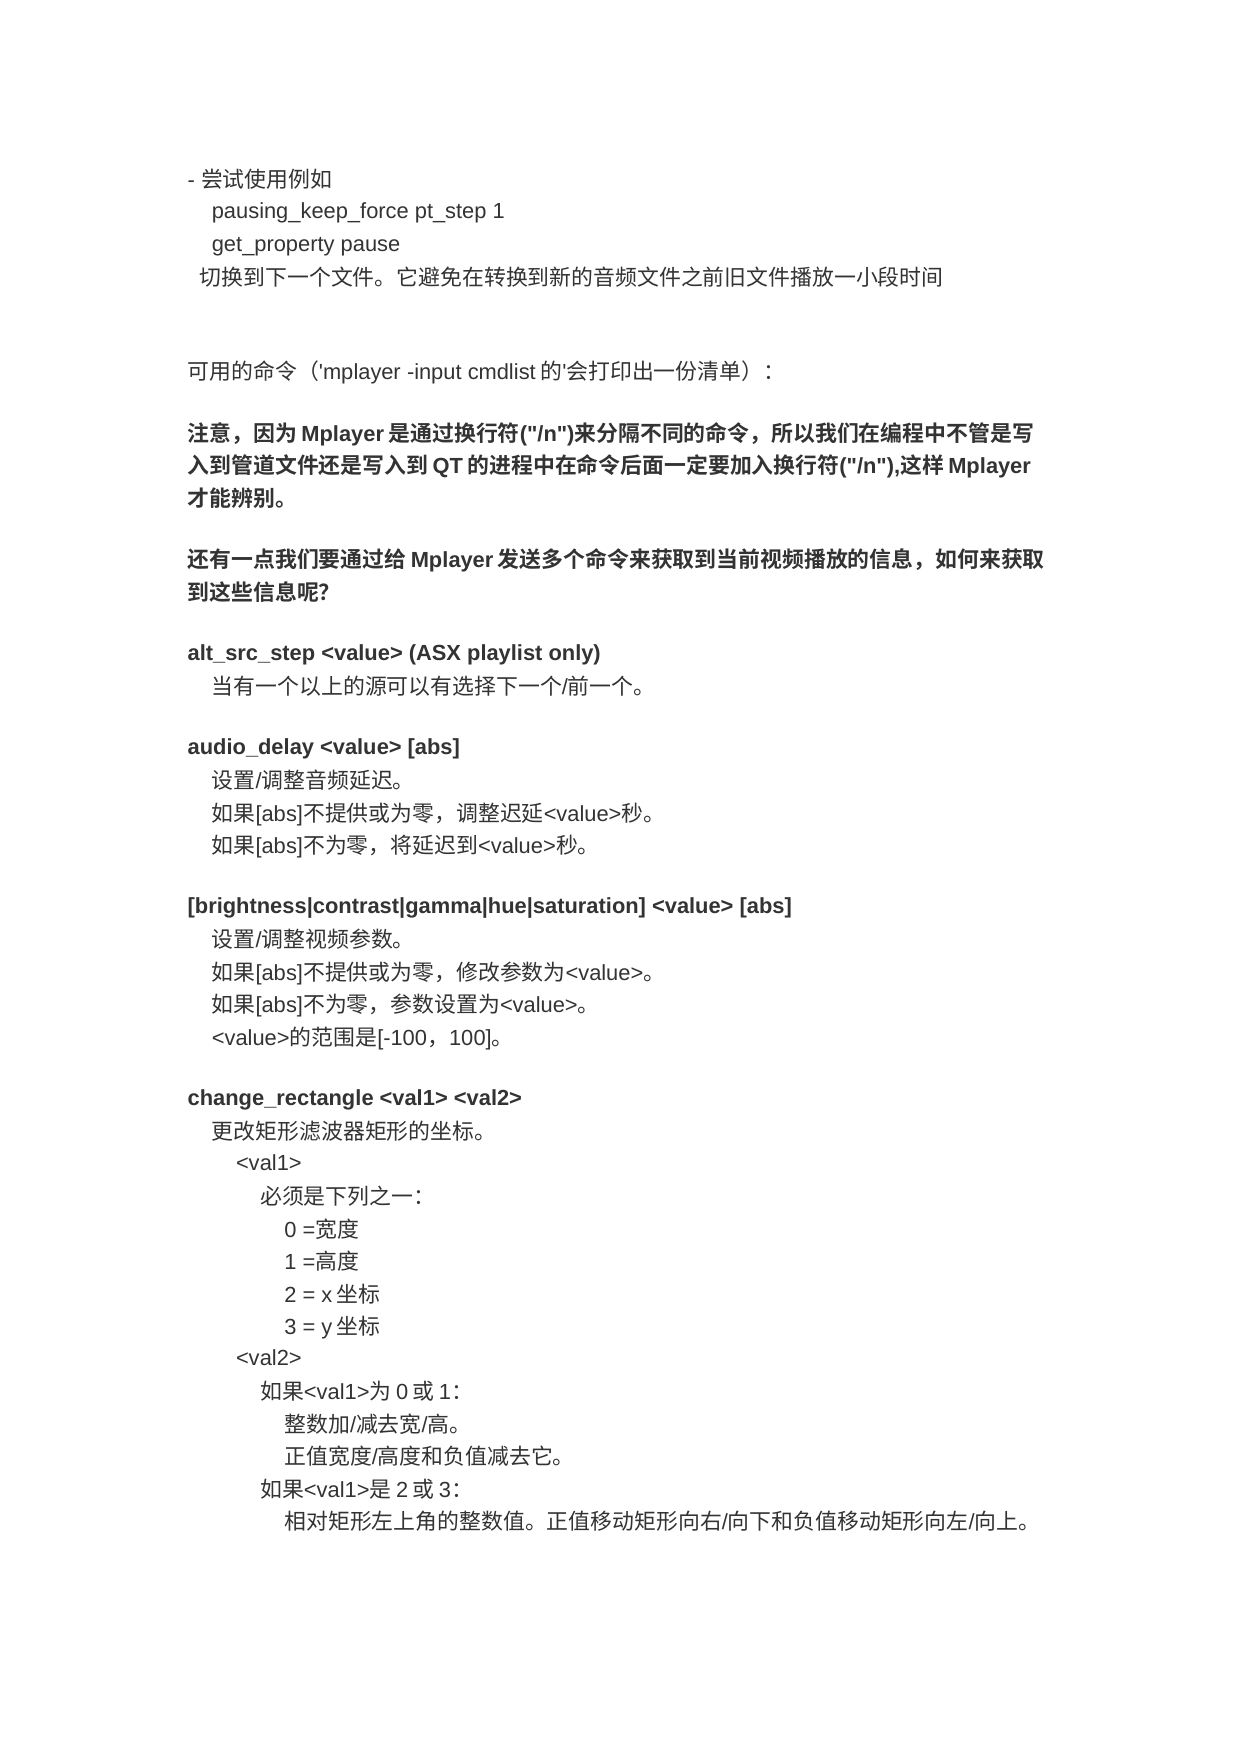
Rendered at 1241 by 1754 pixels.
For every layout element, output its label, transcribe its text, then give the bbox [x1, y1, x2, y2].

text - 尝试使用例如 pausing_keep_force pt_step 1 get_property pause 切换到下一个文件。它避免在转换到新的音频文件之前旧文件播放一小段时间 [187, 162, 1053, 292]
text 注意，因为Mplayer是通过换行符("/n")来分隔不同的命令，所以我们在编程中不管是写入到管道文件还是写入到QT的进程中在命令后面一定要加入换行符("/n"),这样Mplayer才能辨别。 [187, 415, 1053, 513]
text change_rectangle <val1> <val2> 更改矩形滤波器矩形的坐标。 <val1> 必须是下列之一： 0 =宽度 1 =高度 2 = x坐标 3 = y坐标 <val2> 如果<val1>为0或1： 整数加/减去宽/高。 正值宽度/高度和负值减去它。 如果<val1>是2或3： 相对矩形左上角的整数值。正值移动矩形向右/向下和负值移动矩形向左/向上。 [187, 1081, 1053, 1536]
text alt_src_step <value> (ASX playlist only) 当有一个以上的源可以有选择下一个/前一个。 [187, 636, 1053, 701]
text audio_delay <value> [abs] 设置/调整音频延迟。 如果[abs]不提供或为零，调整迟延<value>秒。 如果[abs]不为零，将延迟到<value>秒。 [187, 730, 1053, 860]
text 可用的命令（'mplayer -input cmdlist的'会打印出一份清单）： [187, 321, 1053, 386]
text [brightness|contrast|gamma|hue|saturation] <value> [abs] 设置/调整视频参数。 如果[abs]不提供或为零，修改参数为<value>。 如果[abs]不为零，参数设置为<value>。 <value>的范围是[-100，100]。 [187, 889, 1053, 1052]
text 还有一点我们要通过给Mplayer发送多个命令来获取到当前视频播放的信息，如何来获取到这些信息呢？ [187, 542, 1053, 607]
